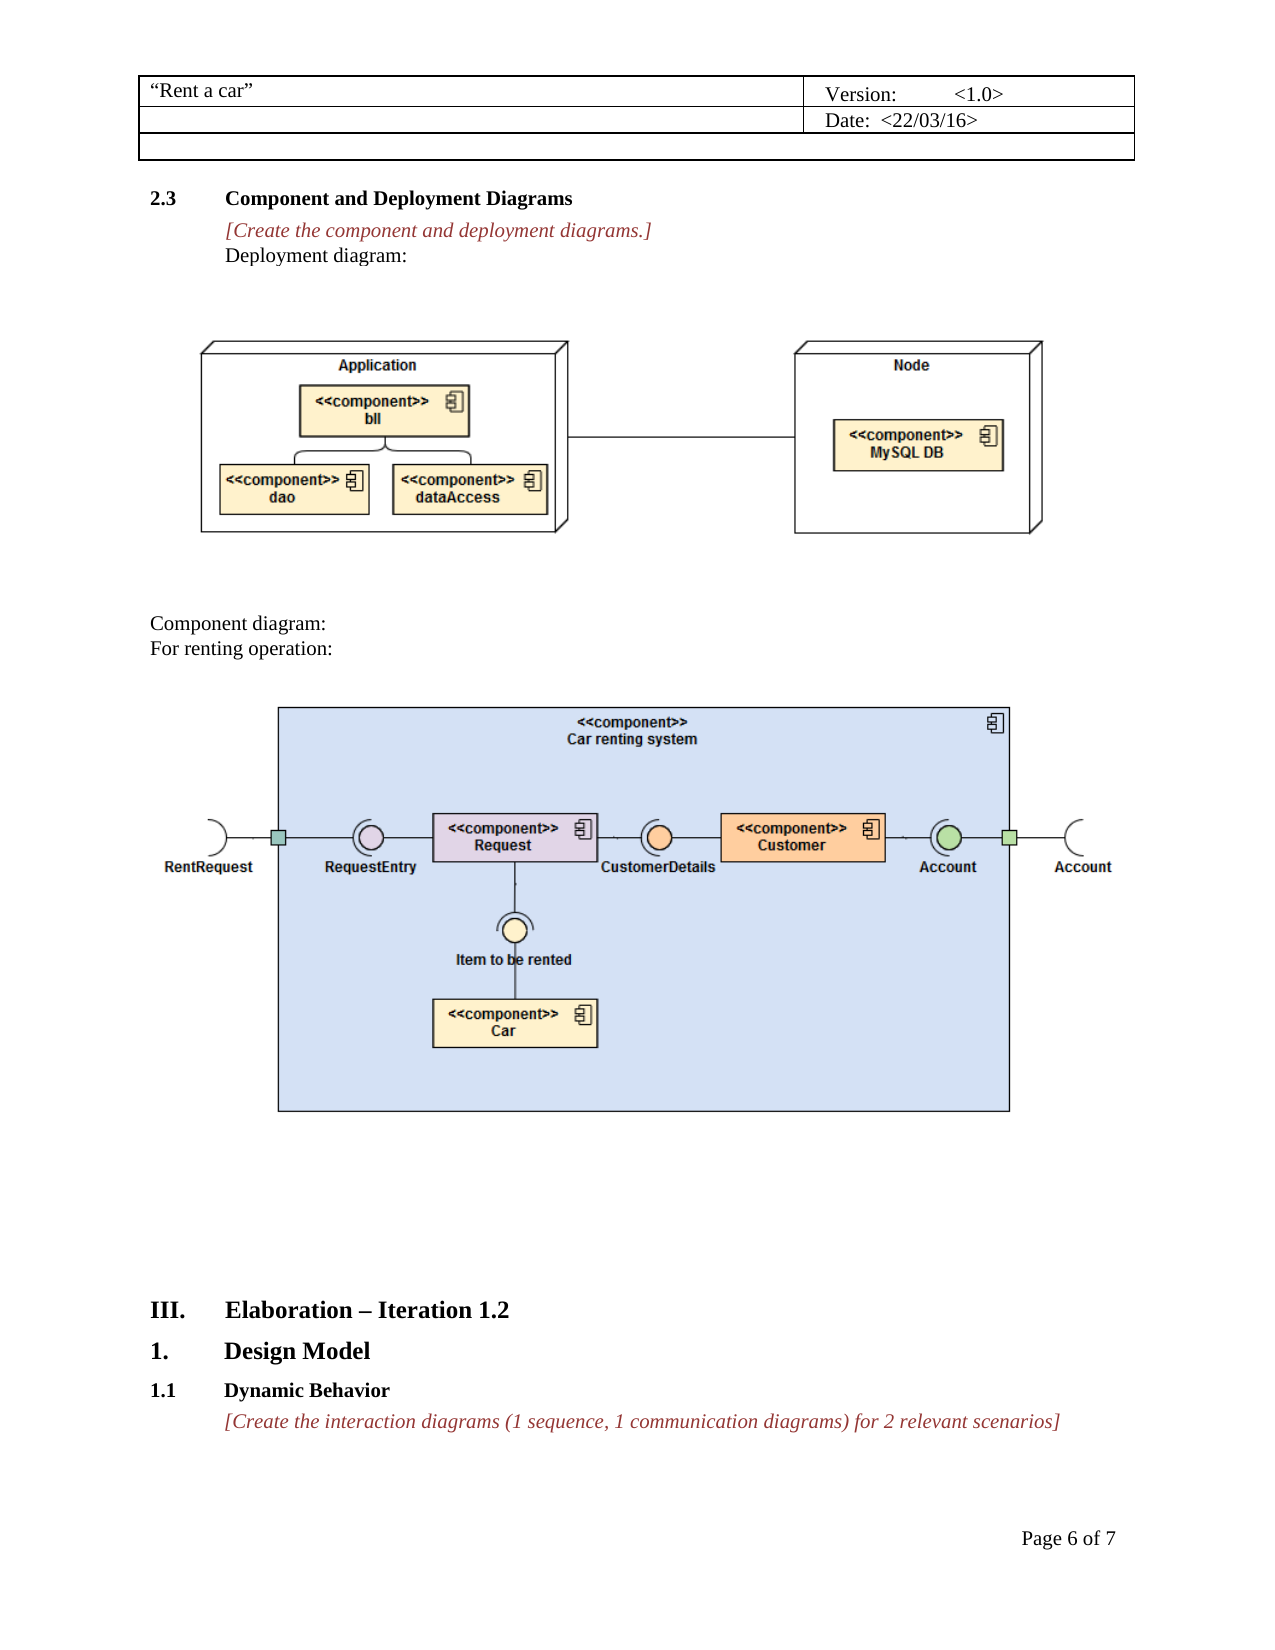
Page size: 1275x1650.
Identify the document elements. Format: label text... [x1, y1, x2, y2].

picture [150, 266, 1125, 611]
subtitle Dynamic Behavior [150, 1377, 1125, 1402]
text [Create the component and deployment diagrams.] [225, 217, 1125, 242]
text [Create the interaction diagrams (1 sequence, 1 communication diagrams) for 2 relevant scenarios] [224, 1408, 1125, 1433]
subtitle Design Model [150, 1336, 1125, 1365]
subtitle Component and Deployment Diagrams [150, 185, 1125, 210]
text For renting operation: [150, 635, 1125, 660]
text Component diagram: [150, 611, 1125, 635]
subtitle Elaboration – Iteration 1.2 [150, 1295, 1125, 1323]
picture [150, 660, 1125, 1141]
text Deployment diagram: [225, 242, 1125, 266]
